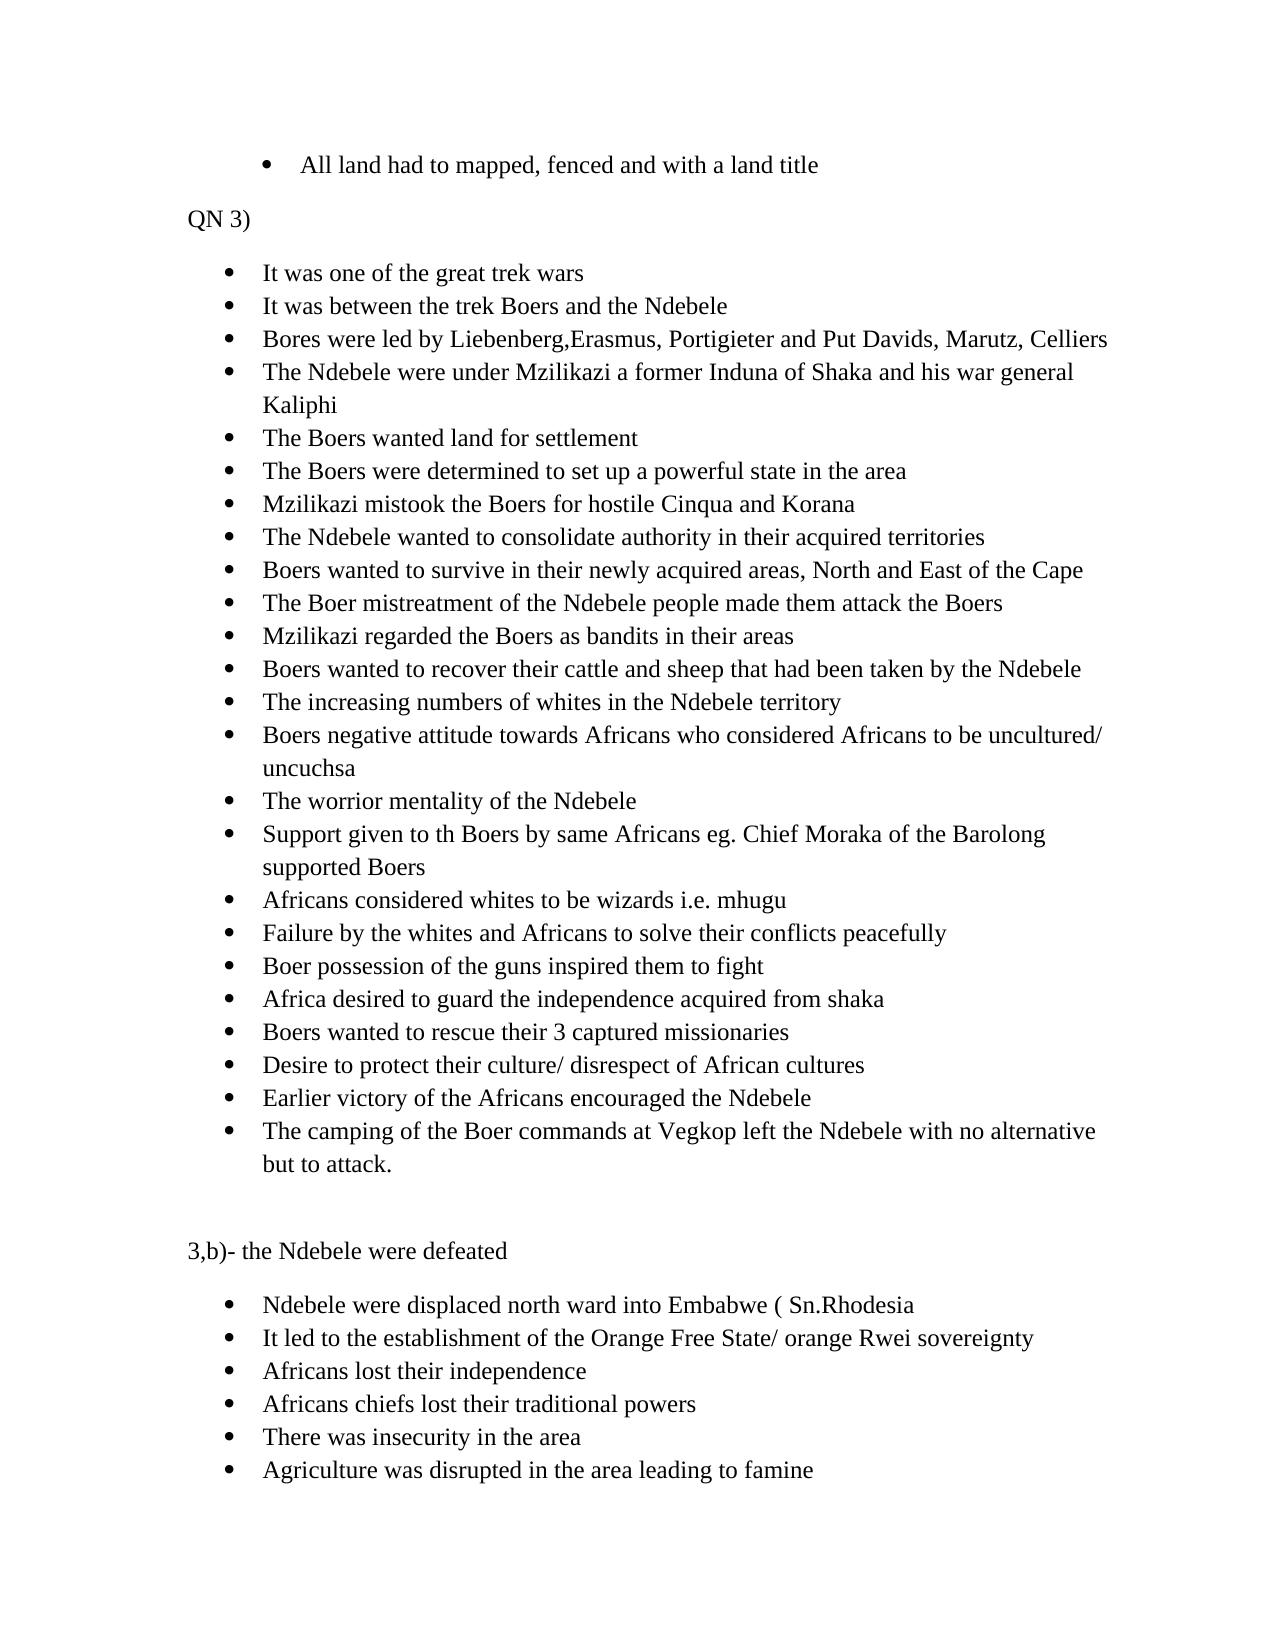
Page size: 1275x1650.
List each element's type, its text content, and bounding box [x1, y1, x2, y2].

list Bores were led by Liebenberg,Erasmus, Portigieter and Put Davids, Marutz, Celliers [225, 324, 1125, 352]
list Boers wanted to recover their cattle and sheep that had been taken by the Ndebele [225, 654, 1125, 683]
list Earlier victory of the Africans encouraged the Ndebele [225, 1083, 1125, 1112]
list Failure by the whites and Africans to solve their conflicts peacefully [225, 918, 1125, 947]
list The Ndebele were under Mzilikazi a former Induna of Shaka and his war general Kaliphi [225, 357, 1125, 418]
list The Boers were determined to set up a powerful state in the area [225, 456, 1125, 484]
list All land had to mapped, fenced and with a land title [262, 150, 1125, 179]
list There was insecurity in the area [225, 1422, 1125, 1451]
list Mzilikazi mistook the Boers for hostile Cinqua and Korana [225, 489, 1125, 518]
list Africans lost their independence [225, 1356, 1125, 1385]
list The Boer mistreatment of the Ndebele people made them attack the Boers [225, 588, 1125, 617]
list Africa desired to guard the independence acquired from shaka [225, 984, 1125, 1013]
text 3,b)- the Ndebele were defeated [187, 1236, 1125, 1265]
list The Boers wanted land for settlement [225, 423, 1125, 452]
list Boers wanted to survive in their newly acquired areas, North and East of the Cape [225, 555, 1125, 584]
list Boers negative attitude towards Africans who considered Africans to be uncultured/ uncuchsa [225, 720, 1125, 782]
list The worrior mentality of the Ndebele [225, 786, 1125, 815]
list It was between the trek Boers and the Ndebele [225, 291, 1125, 319]
text QN 3) [187, 204, 1125, 233]
list Boers wanted to rescue their 3 captured missionaries [225, 1017, 1125, 1046]
list The increasing numbers of whites in the Ndebele territory [225, 687, 1125, 716]
list Boer possession of the guns inspired them to fight [225, 951, 1125, 980]
list Africans considered whites to be wizards i.e. mhugu [225, 885, 1125, 914]
list Mzilikazi regarded the Boers as bandits in their areas [225, 621, 1125, 650]
list Desire to protect their culture/ disrespect of African cultures [225, 1050, 1125, 1079]
list It led to the establishment of the Orange Free State/ orange Rwei sovereignty [225, 1323, 1125, 1352]
list Ndebele were displaced north ward into Embabwe ( Sn.Rhodesia [225, 1290, 1125, 1319]
list Agriculture was disrupted in the area leading to famine [225, 1455, 1125, 1484]
list Support given to th Boers by same Africans eg. Chief Moraka of the Barolong supported Boers [225, 819, 1125, 881]
list Africans chiefs lost their traditional powers [225, 1389, 1125, 1418]
list The Ndebele wanted to consolidate authority in their acquired territories [225, 522, 1125, 551]
list It was one of the great trek wars [225, 258, 1125, 286]
list The camping of the Boer commands at Vegkop left the Ndebele with no alternative but to attack. [225, 1116, 1125, 1178]
